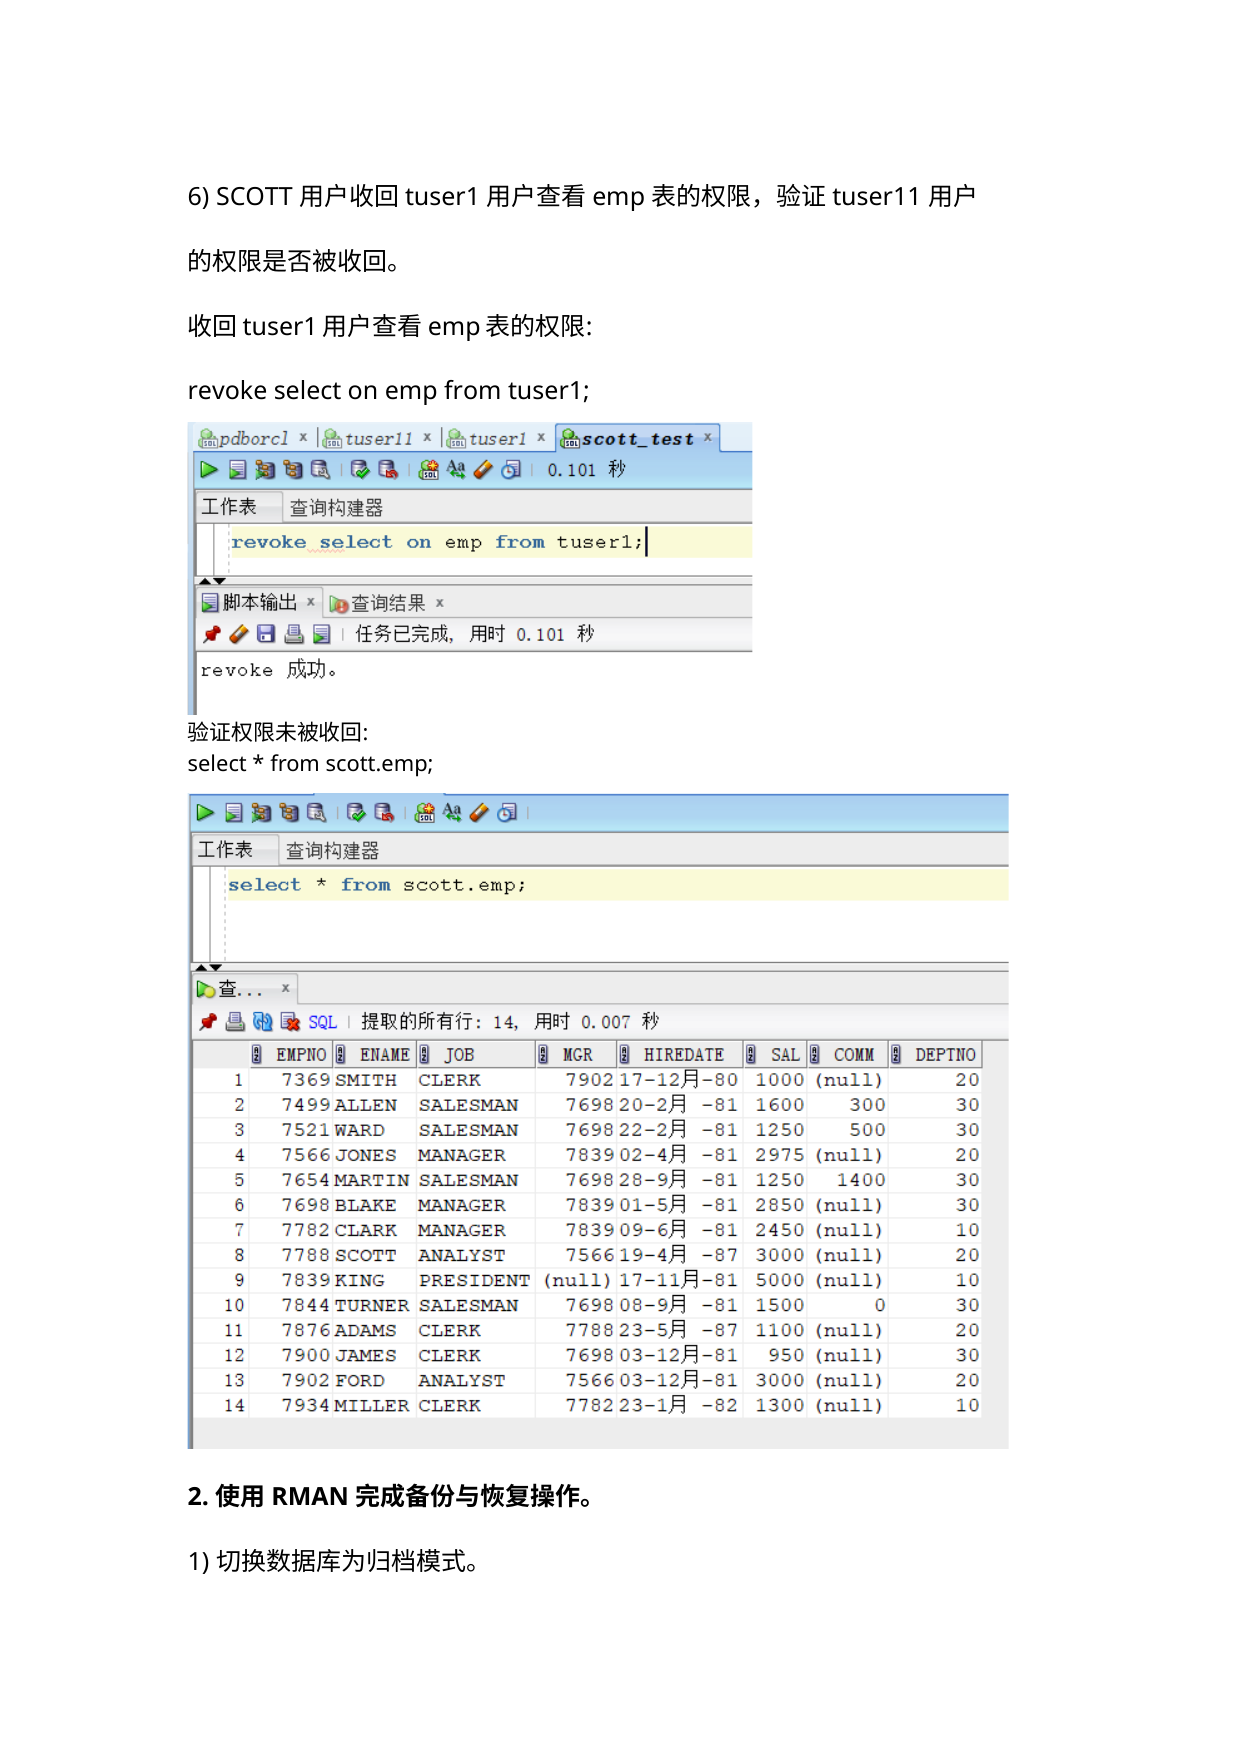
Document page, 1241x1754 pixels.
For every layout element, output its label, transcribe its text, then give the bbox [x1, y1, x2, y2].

text select * from scott.emp; [187, 747, 1053, 779]
text 6) SCOTT 用户收回 tuser1 用户查看 emp 表的权限，验证 tuser11 用户 [187, 162, 1053, 227]
text 2. 使用 RMAN 完成备份与恢复操作。 [187, 1462, 1053, 1527]
text 验证权限未被收回: [187, 714, 1053, 747]
text 1) 切换数据库为归档模式。 [187, 1527, 1053, 1592]
picture [187, 793, 1009, 1449]
text revoke select on emp from tuser1; [187, 357, 1053, 422]
picture [187, 422, 753, 715]
text 的权限是否被收回。 [187, 227, 1053, 292]
text 收回tuser1用户查看emp表的权限: [187, 292, 1053, 357]
